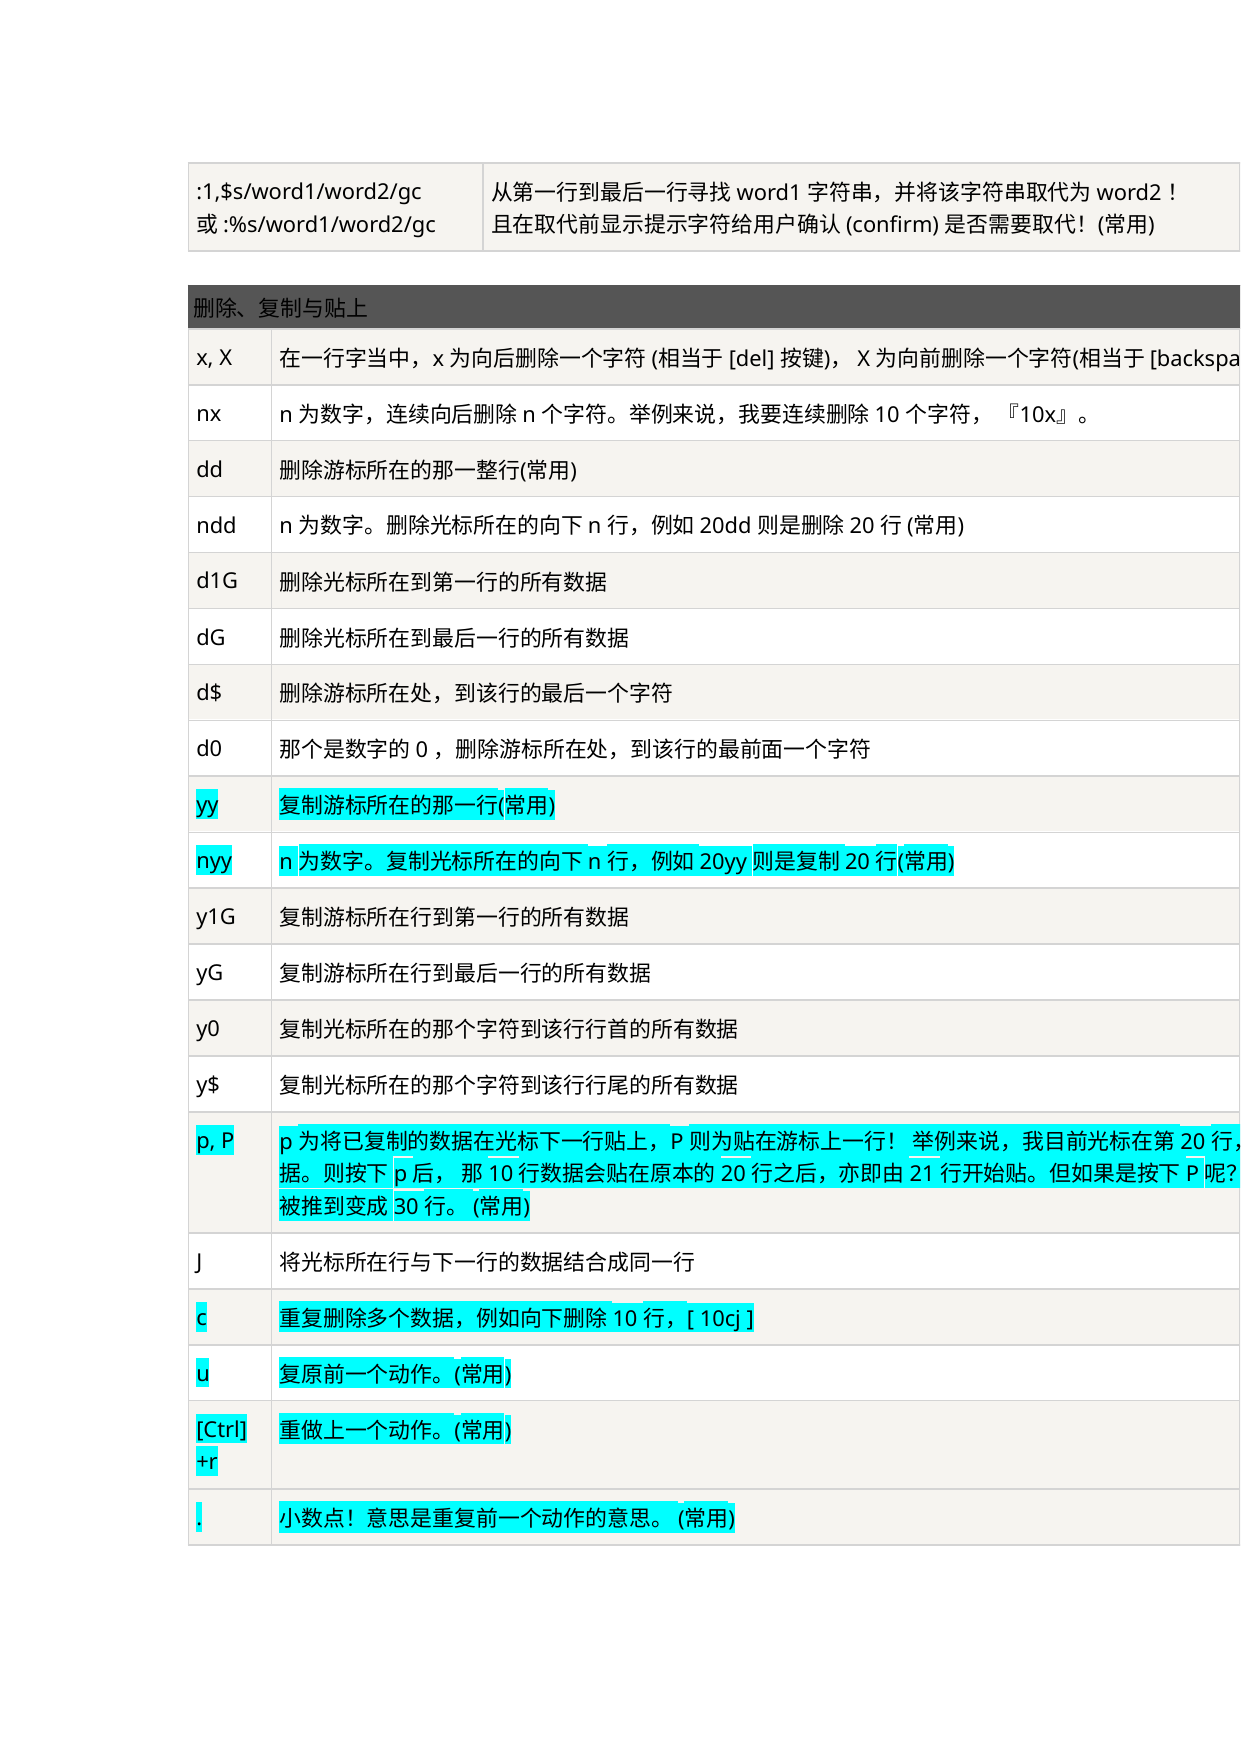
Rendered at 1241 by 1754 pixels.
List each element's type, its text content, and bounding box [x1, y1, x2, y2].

table_cell d0 [189, 721, 271, 775]
table_cell 重复删除多个数据，例如向下删除 10 行，[ 10cj ] [272, 1290, 1239, 1344]
table_cell 从第一行到最后一行寻找 word1 字符串，并将该字符串取代为 word2 ！ 且在取代前显示提示字符给用户确认 (confirm) 是否需要取代！(常用) [484, 164, 1239, 250]
table_cell 复原前一个动作。(常用) [272, 1346, 1239, 1400]
table_cell n 为数字，连续向后删除 n 个字符。举例来说，我要连续删除 10 个字符， 『10x』。 [272, 386, 1239, 440]
table_cell dG [189, 609, 271, 663]
table_cell yy [189, 777, 271, 831]
table_cell 将光标所在行与下一行的数据结合成同一行 [272, 1234, 1239, 1288]
table_cell 在一行字当中，x 为向后删除一个字符 (相当于 [del] 按键)， X 为向前删除一个字符(相当于 [backspace] 亦即是退格键) (常用) [272, 330, 1239, 384]
table_cell 那个是数字的 0 ，删除游标所在处，到该行的最前面一个字符 [272, 721, 1239, 775]
table_cell n 为数字。删除光标所在的向下 n 行，例如 20dd 则是删除 20 行 (常用) [272, 497, 1239, 552]
table_cell u [189, 1346, 271, 1400]
table_cell 复制光标所在的那个字符到该行行尾的所有数据 [272, 1057, 1239, 1111]
table_cell d$ [189, 665, 271, 719]
table_cell y1G [189, 889, 271, 943]
table_cell p, P [189, 1113, 271, 1232]
table_cell nyy [189, 833, 271, 887]
table_header 删除、复制与贴上 [189, 286, 1239, 328]
table_cell yG [189, 945, 271, 999]
table_cell 删除游标所在的那一整行(常用) [272, 441, 1239, 496]
table_cell p 为将已复制的数据在光标下一行贴上，P 则为贴在游标上一行！ 举例来说，我目前光标在第 20 行，且已经复制了 10 行数据。则按下 p 后， 那 10 行数据会贴在原本的 20 行之后，亦即由 21 行开始贴。但如果是按下 P 呢？ 那么原本的第 20 行会被推到变成 30 行。 (常用) [272, 1113, 1239, 1232]
table_cell 小数点！意思是重复前一个动作的意思。 (常用) [272, 1490, 1239, 1544]
table_cell :1,$s/word1/word2/gc 或 :%s/word1/word2/gc [189, 164, 482, 250]
table_cell nx [189, 386, 271, 440]
table_cell 重做上一个动作。(常用) [272, 1401, 1239, 1488]
table_cell J [189, 1234, 271, 1288]
table_cell ndd [189, 497, 271, 552]
table_cell 删除光标所在到第一行的所有数据 [272, 553, 1239, 608]
table_cell y$ [189, 1057, 271, 1111]
table_cell c [189, 1290, 271, 1344]
table_cell 复制游标所在行到第一行的所有数据 [272, 889, 1239, 943]
table_cell 删除游标所在处，到该行的最后一个字符 [272, 665, 1239, 719]
table_cell d1G [189, 553, 271, 608]
table_cell 复制游标所在的那一行(常用) [272, 777, 1239, 831]
table_cell 复制游标所在行到最后一行的所有数据 [272, 945, 1239, 999]
table_cell dd [189, 441, 271, 496]
table_cell x, X [189, 330, 271, 384]
table_cell . [189, 1490, 271, 1544]
table_cell y0 [189, 1001, 271, 1055]
table_cell n 为数字。复制光标所在的向下 n 行，例如 20yy 则是复制 20 行(常用) [272, 833, 1239, 887]
table_cell [Ctrl]+r [189, 1401, 271, 1488]
table_cell 删除光标所在到最后一行的所有数据 [272, 609, 1239, 663]
table_cell 复制光标所在的那个字符到该行行首的所有数据 [272, 1001, 1239, 1055]
